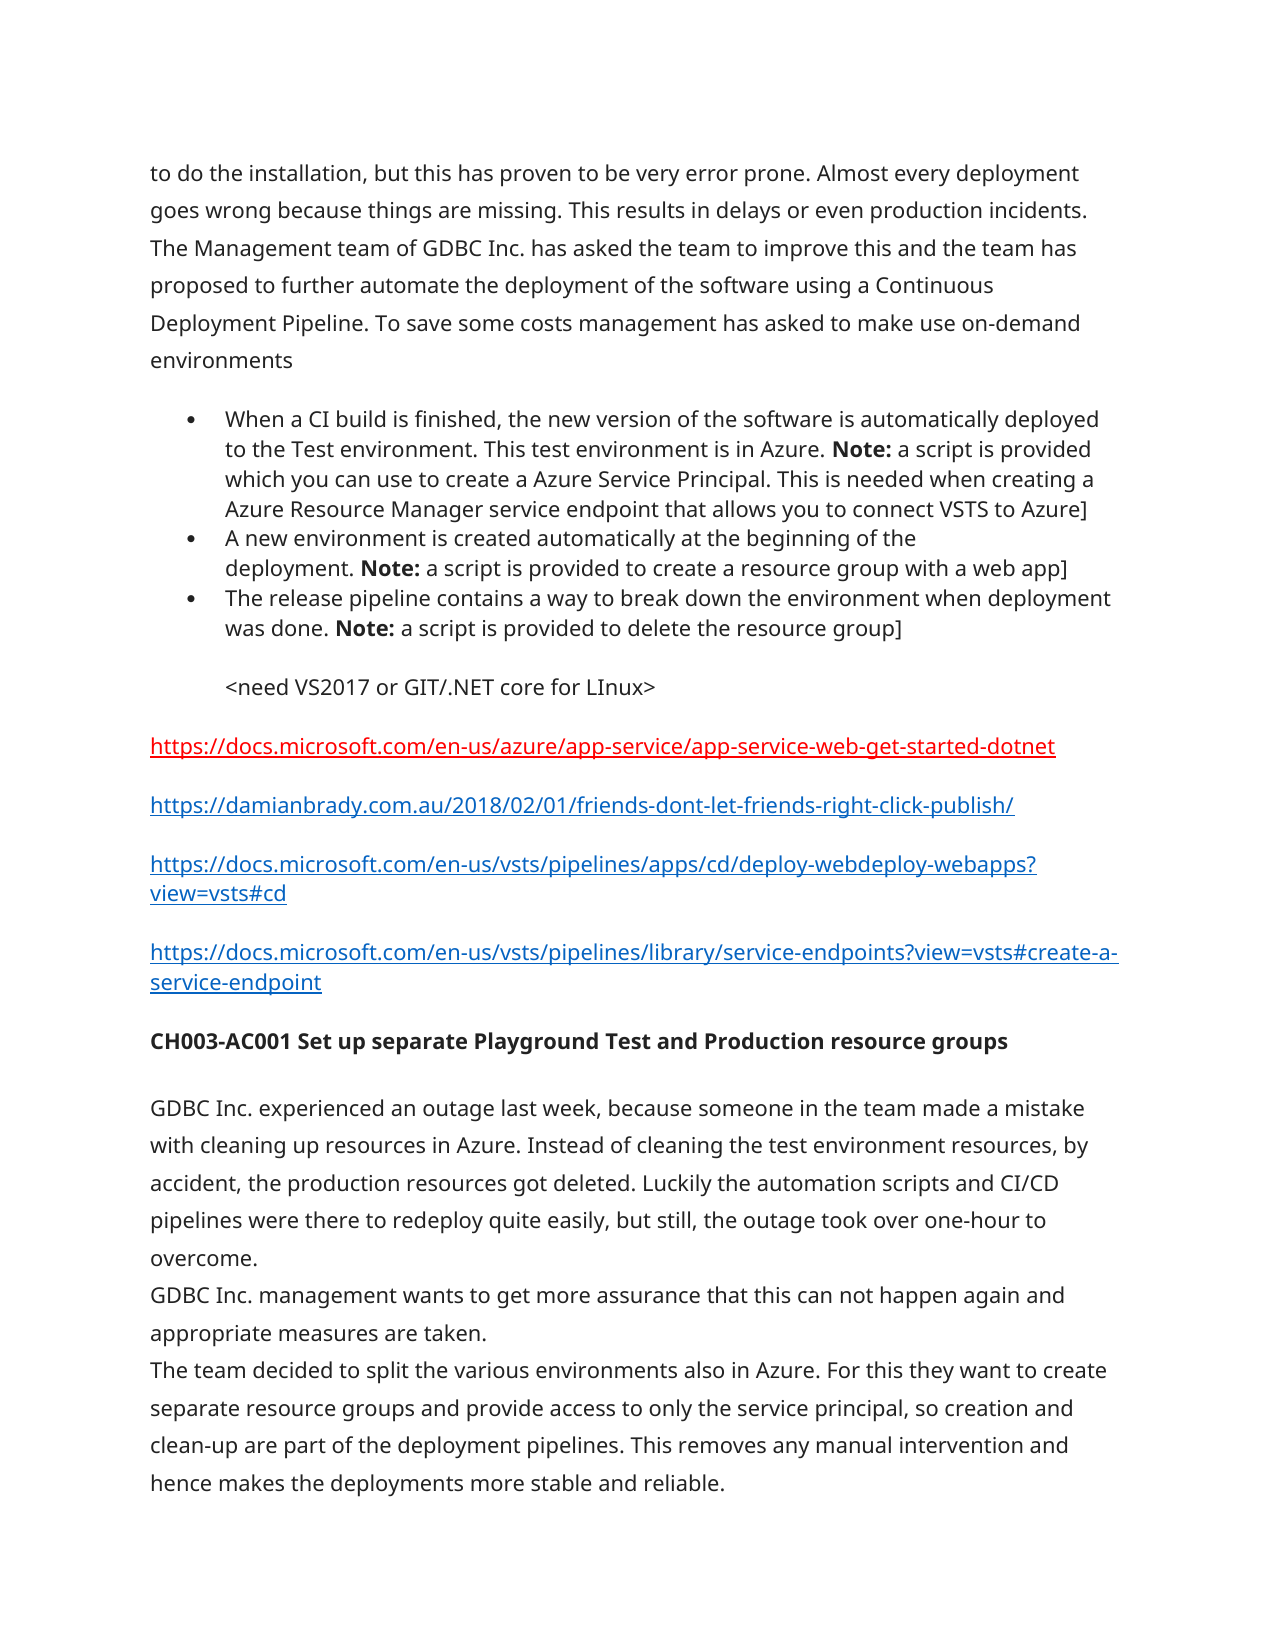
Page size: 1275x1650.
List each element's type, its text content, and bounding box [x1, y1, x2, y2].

text GDBC Inc. experienced an outage last week, because someone in the team made a mistake with cleaning up resources in Azure. Instead of cleaning the test environment resources, by accident, the production resources got deleted. Luckily the automation scripts and CI/CD pipelines were there to redeploy quite easily, but still, the outage took over one-hour to overcome. [150, 1085, 1125, 1272]
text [150, 150, 1125, 225]
text GDBC Inc. management wants to get more assurance that this can not happen again and appropriate measures are taken. [150, 1272, 1125, 1347]
text https://damianbrady.com.au/2018/02/01/friends-dont-let-friends-right-click-publish/ [150, 789, 1125, 819]
text The Management team of GDBC Inc. has asked the team to improve this and the team has proposed to further automate the deployment of the software using a Continuous Deployment Pipeline. To save some costs management has asked to make use on-demand environments [150, 225, 1125, 375]
text The team decided to split the various environments also in Azure. For this they want to create separate resource groups and provide access to only the service principal, so creation and clean-up are part of the deployment pipelines. This removes any manual intervention and hence makes the deployments more stable and reliable. [150, 1347, 1125, 1497]
text https://docs.microsoft.com/en-us/azure/app-service/app-service-web-get-started-dotnet [150, 731, 1125, 760]
list A new environment is created automatically at the beginning of the deployment. Note: a script is provided to create a resource group with a web app] [187, 523, 1125, 583]
list When a CI build is finished, the new version of the software is automatically deployed to the Test environment. This test environment is in Azure. Note: a script is provided which you can use to create a Azure Service Principal. This is needed when creating a Azure Resource Manager service endpoint that allows you to connect VSTS to Azure] [187, 404, 1125, 523]
text https://docs.microsoft.com/en-us/vsts/pipelines/library/service-endpoints?view=vsts#create-a-service-endpoint [150, 937, 1125, 997]
text CH003-AC001 Set up separate Playground Test and Production resource groups [150, 1026, 1125, 1056]
list The release pipeline contains a way to break down the environment when deployment was done. Note: a script is provided to delete the resource group] [187, 583, 1125, 642]
text <need VS2017 or GIT/.NET core for LInux> [225, 672, 1125, 701]
text https://docs.microsoft.com/en-us/vsts/pipelines/apps/cd/deploy-webdeploy-webapps?view=vsts#cd [150, 848, 1125, 908]
